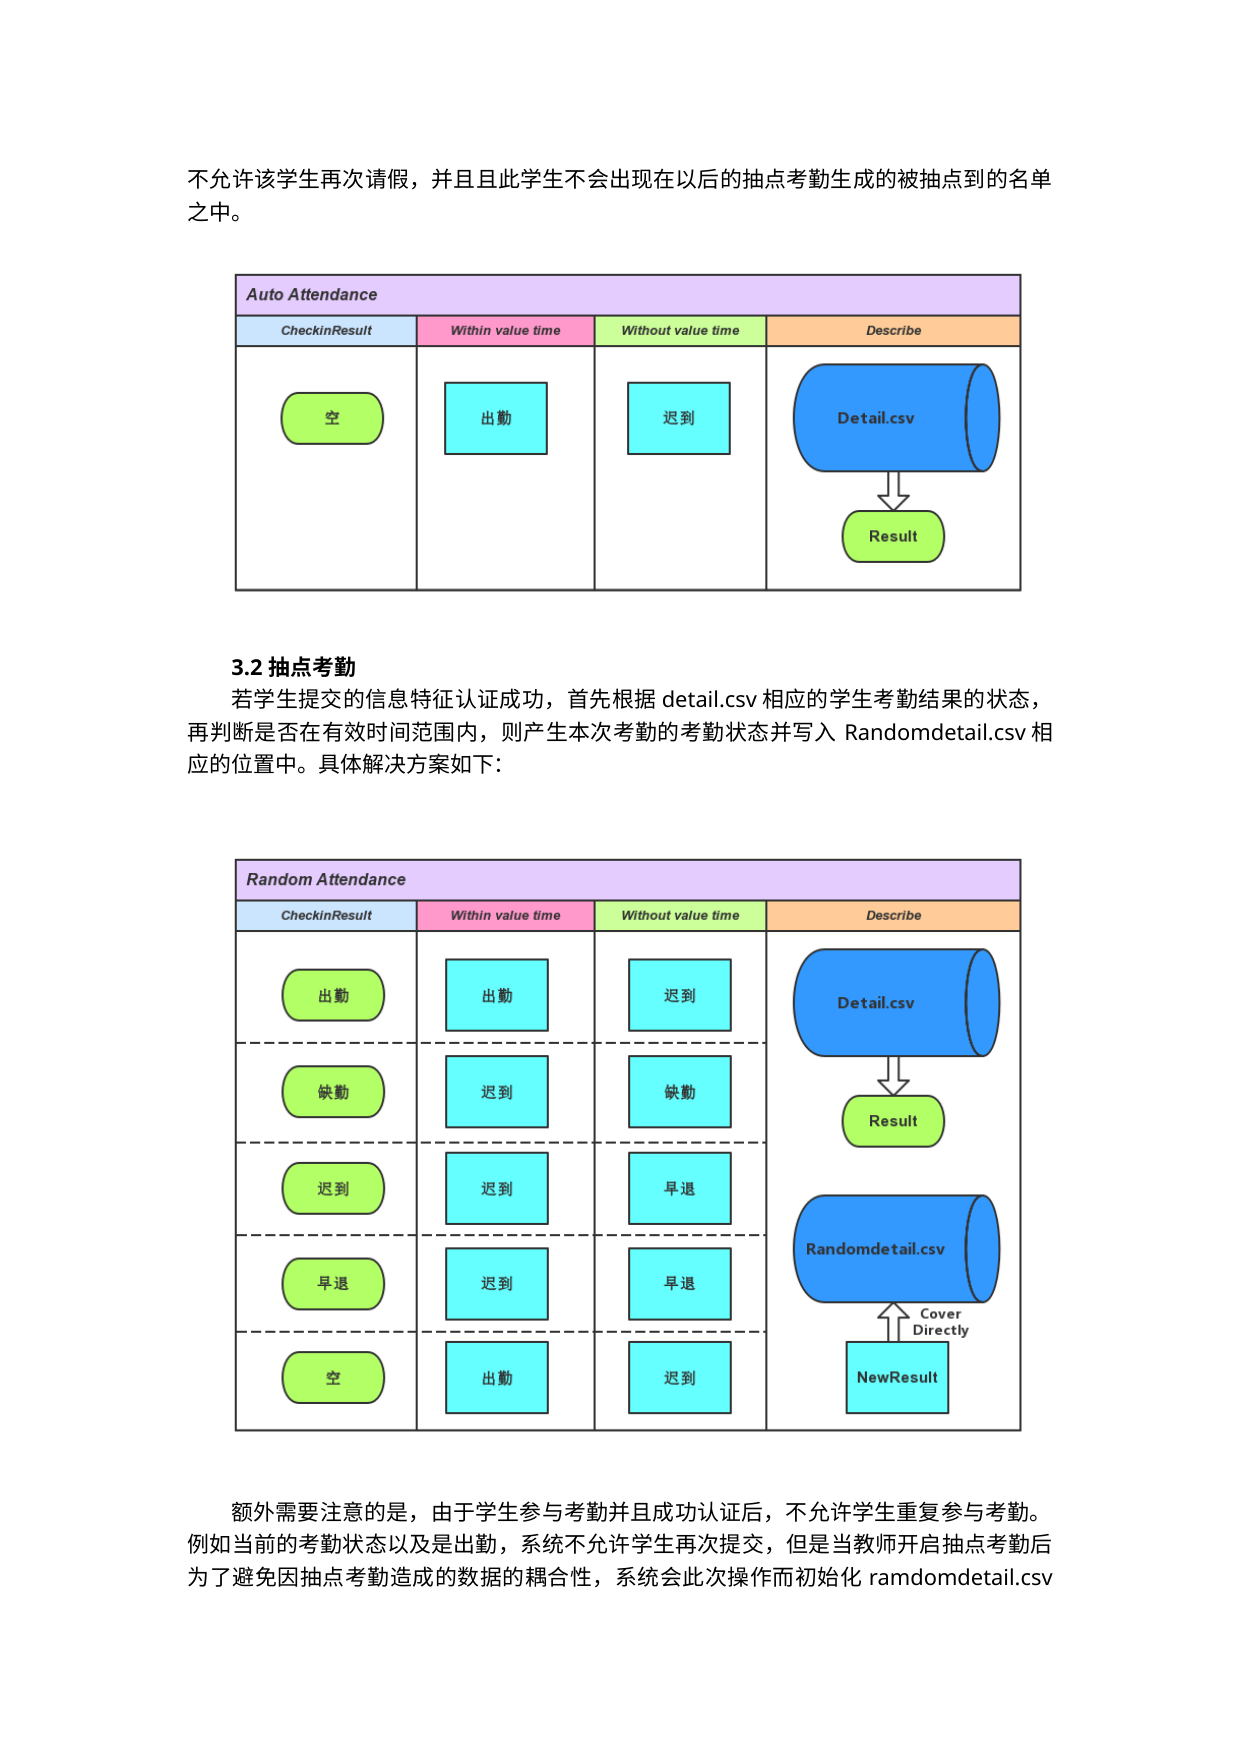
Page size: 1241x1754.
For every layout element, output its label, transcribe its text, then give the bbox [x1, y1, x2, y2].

text 3.2 抽点考勤 [187, 649, 1053, 682]
text 若学生提交的信息特征认证成功，首先根据detail.csv相应的学生考勤结果的状态，再判断是否在有效时间范围内，则产生本次考勤的考勤状态并写入Randomdetail.csv相应的位置中。具体解决方案如下： [187, 682, 1053, 779]
picture [187, 227, 1053, 623]
text 特别地，学生在自助考勤期间进行请假且认证成功之后，系统不允许该学生参与考勤，不允许该学生再次请假，并且且此学生不会出现在以后的抽点考勤生成的被抽点到的名单之中。 [187, 162, 1053, 227]
picture [187, 812, 1053, 1463]
text 额外需要注意的是，由于学生参与考勤并且成功认证后，不允许学生重复参与考勤。例如当前的考勤状态以及是出勤，系统不允许学生再次提交，但是当教师开启抽点考勤后，为了避免因抽点考勤造成的数据的耦合性，系统会此次操作而初始化ramdomdetail.csv文件，当学生。 [187, 1494, 1053, 1592]
